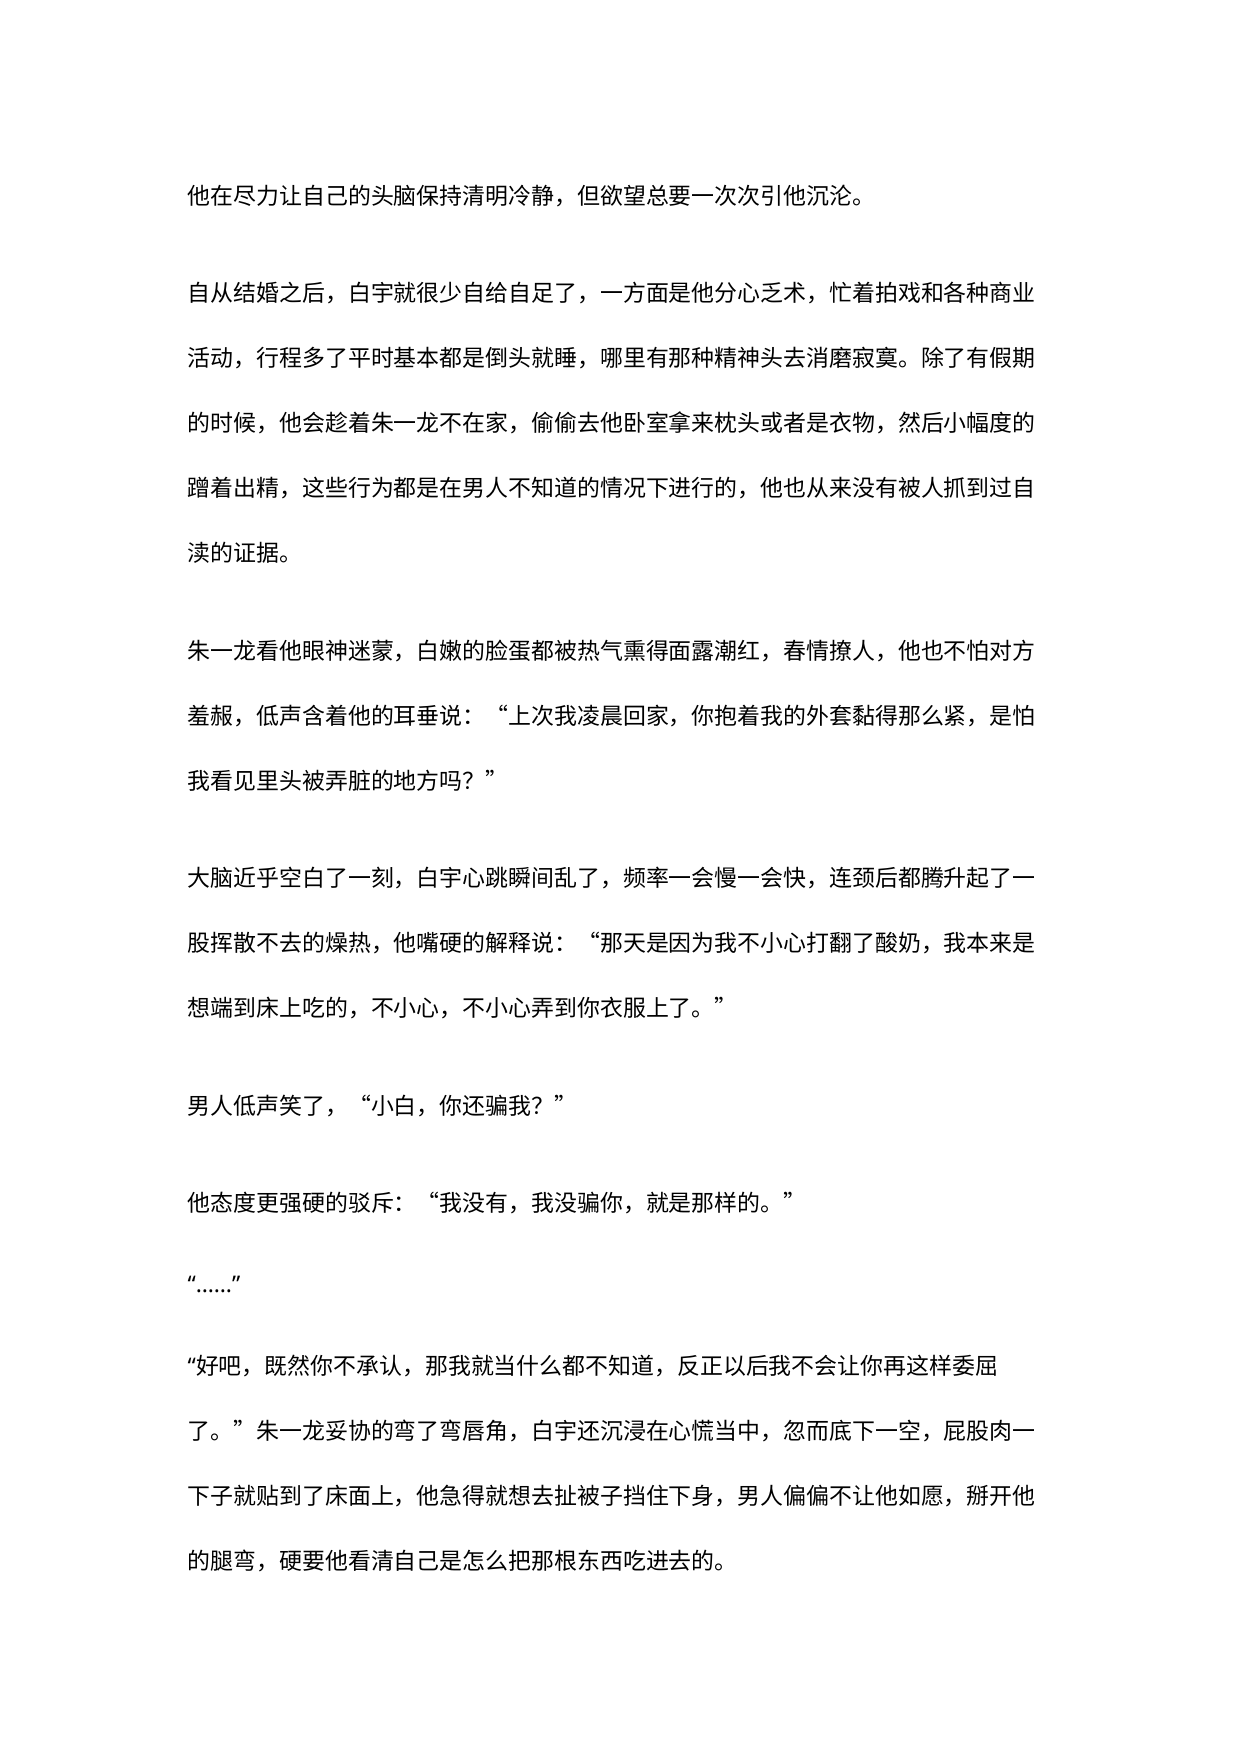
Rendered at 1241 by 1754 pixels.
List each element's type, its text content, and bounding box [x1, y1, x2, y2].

text “……” [187, 1267, 1053, 1299]
text 朱一龙看他眼神迷蒙，白嫩的脸蛋都被热气熏得面露潮红，春情撩人，他也不怕对方羞赧，低声含着他的耳垂说：“上次我凌晨回家，你抱着我的外套黏得那么紧，是怕我看见里头被弄脏的地方吗？” [187, 617, 1053, 812]
text 大脑近乎空白了一刻，白宇心跳瞬间乱了，频率一会慢一会快，连颈后都腾升起了一股挥散不去的燥热，他嘴硬的解释说：“那天是因为我不小心打翻了酸奶，我本来是想端到床上吃的，不小心，不小心弄到你衣服上了。” [187, 844, 1053, 1039]
text 他在尽力让自己的头脑保持清明冷静，但欲望总要一次次引他沉沦。 [187, 162, 1053, 227]
text 男人低声笑了，“小白，你还骗我？” [187, 1072, 1053, 1137]
text 他态度更强硬的驳斥：“我没有，我没骗你，就是那样的。” [187, 1169, 1053, 1234]
text 自从结婚之后，白宇就很少自给自足了，一方面是他分心乏术，忙着拍戏和各种商业活动，行程多了平时基本都是倒头就睡，哪里有那种精神头去消磨寂寞。除了有假期的时候，他会趁着朱一龙不在家，偷偷去他卧室拿来枕头或者是衣物，然后小幅度的蹭着出精，这些行为都是在男人不知道的情况下进行的，他也从来没有被人抓到过自渎的证据。 [187, 259, 1053, 584]
text “好吧，既然你不承认，那我就当什么都不知道，反正以后我不会让你再这样委屈了。”朱一龙妥协的弯了弯唇角，白宇还沉浸在心慌当中，忽而底下一空，屁股肉一下子就贴到了床面上，他急得就想去扯被子挡住下身，男人偏偏不让他如愿，掰开他的腿弯，硬要他看清自己是怎么把那根东西吃进去的。 [187, 1332, 1053, 1592]
